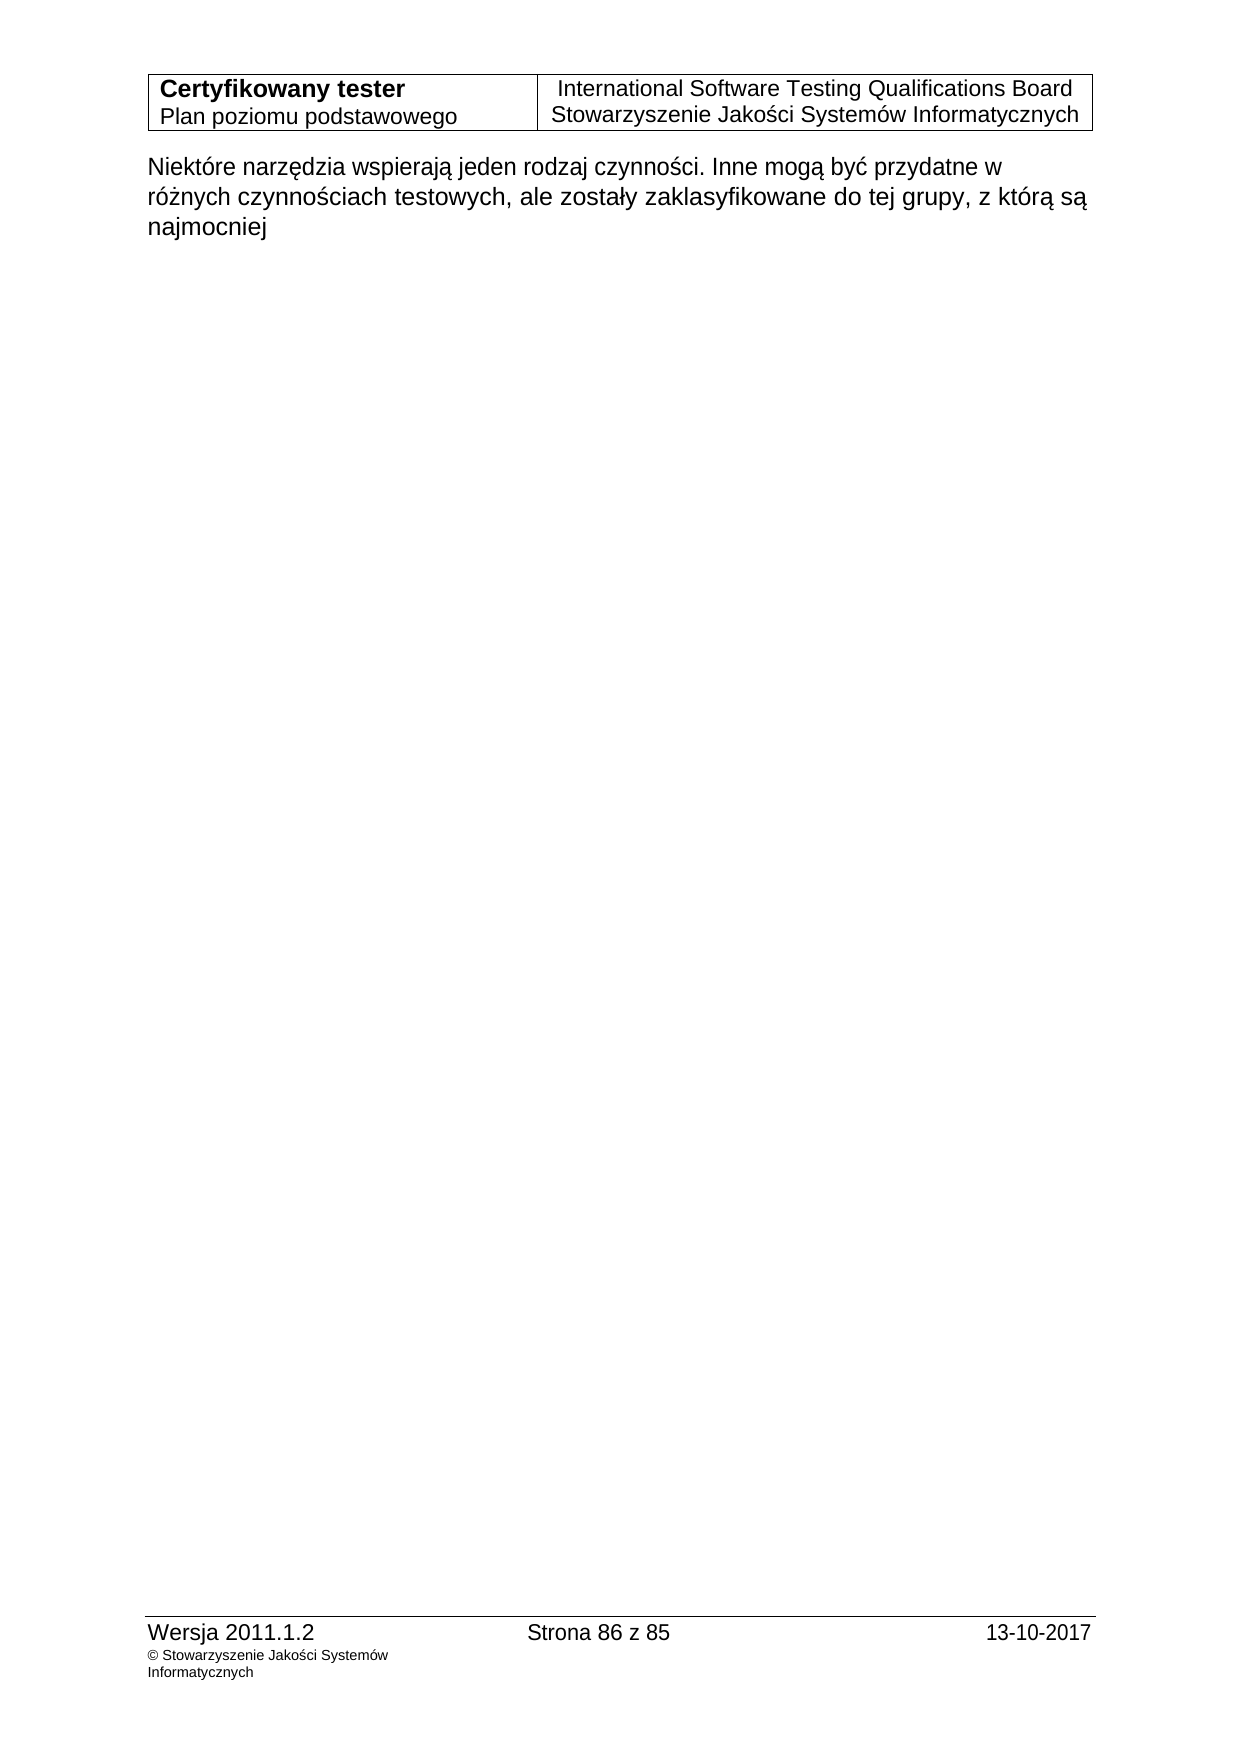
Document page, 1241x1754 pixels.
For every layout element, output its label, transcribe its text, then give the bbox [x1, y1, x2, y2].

text Niektóre narzędzia wspierają jeden rodzaj czynności. Inne mogą być przydatne w różnych czynnościach testowych, ale zostały zaklasyfikowane do tej grupy, z którą są najmocniej [147, 152, 1093, 241]
